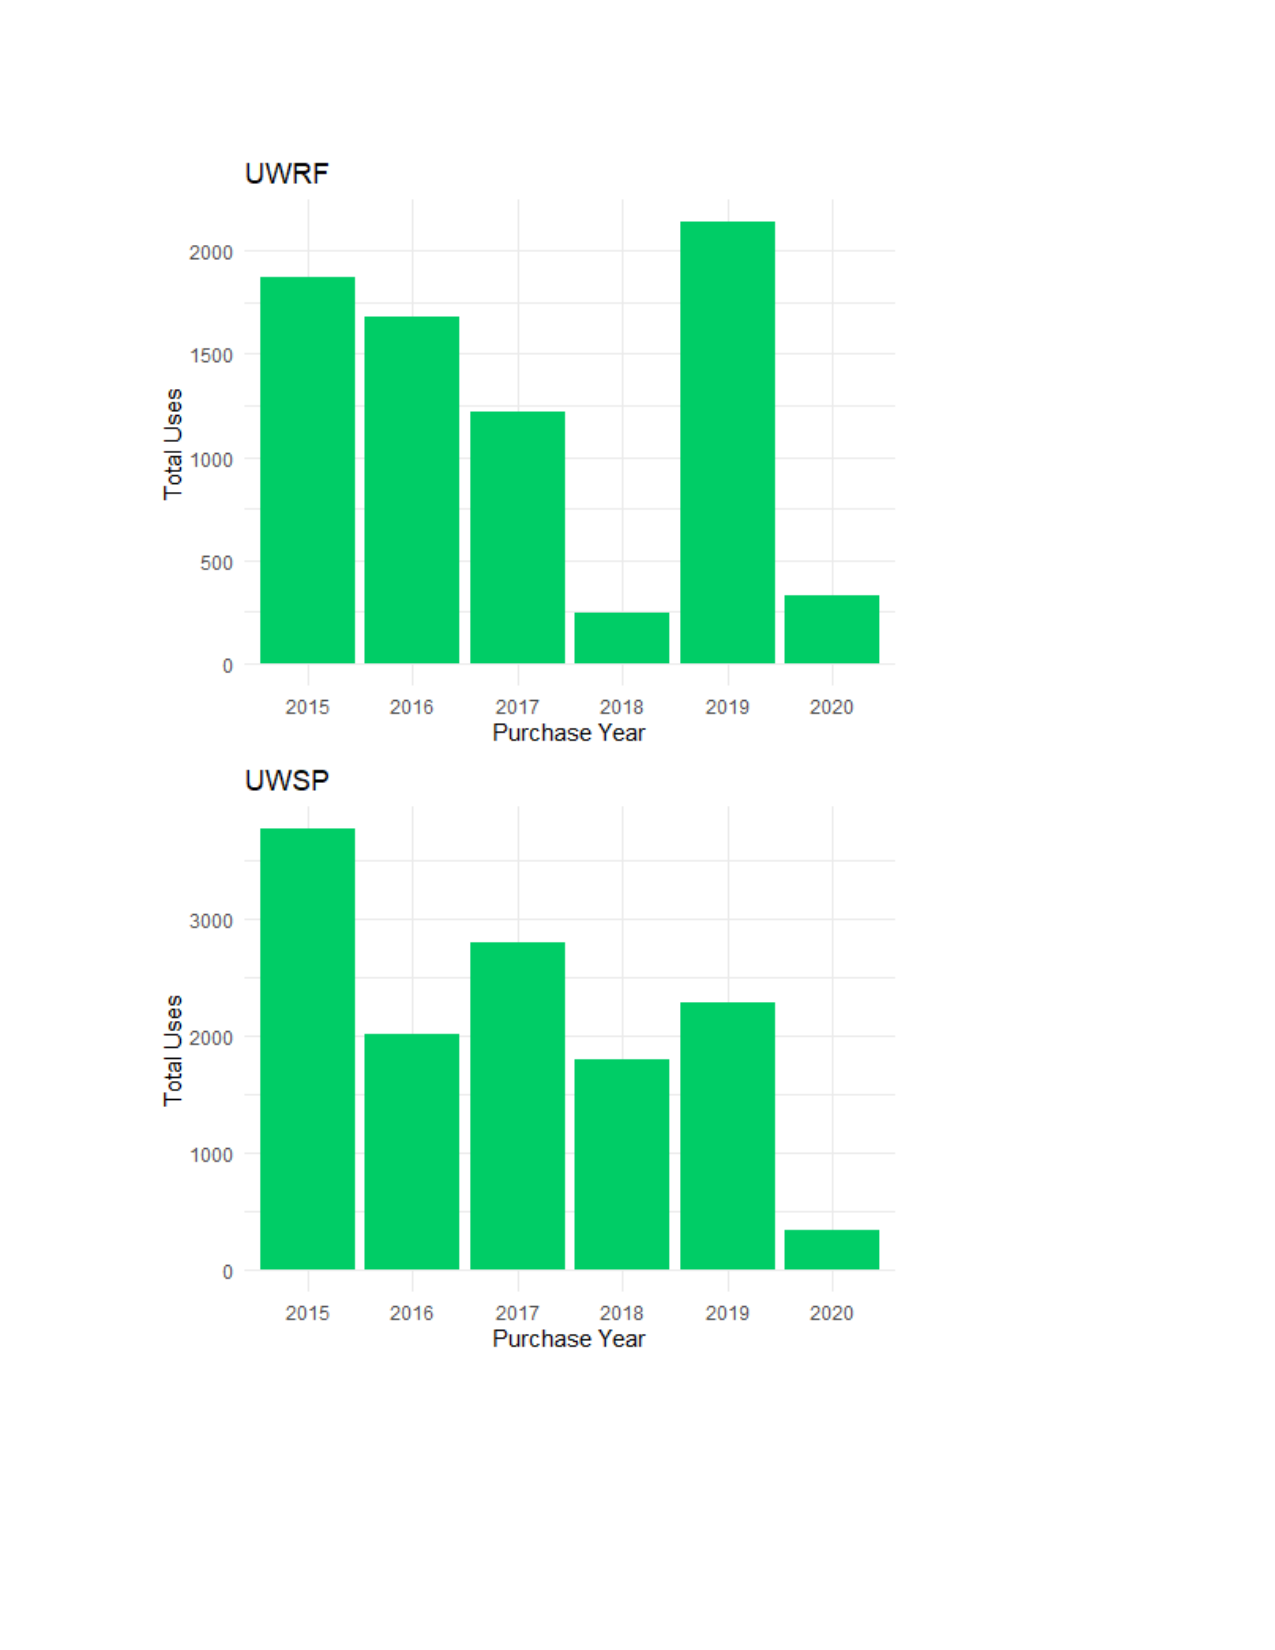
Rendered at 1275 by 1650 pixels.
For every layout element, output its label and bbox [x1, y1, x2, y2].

picture [150, 150, 908, 1363]
